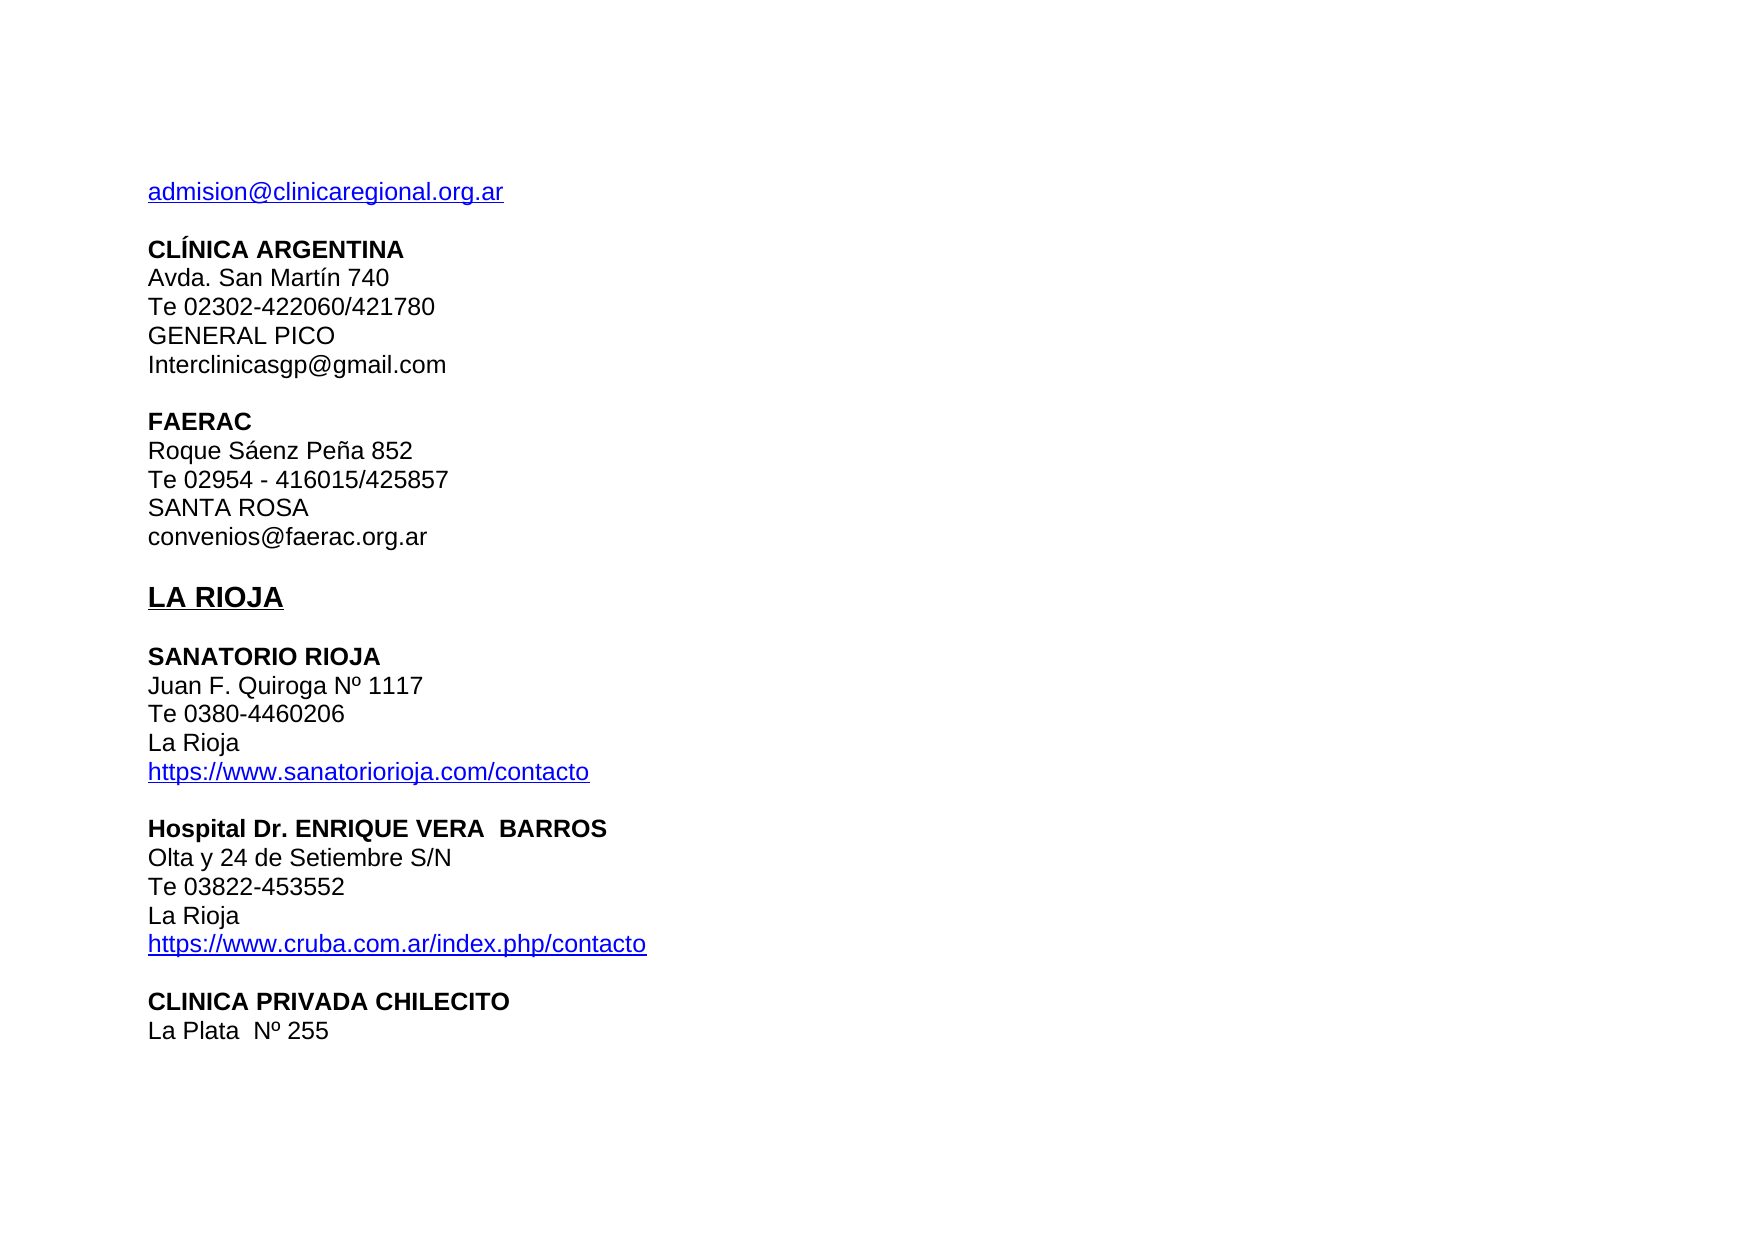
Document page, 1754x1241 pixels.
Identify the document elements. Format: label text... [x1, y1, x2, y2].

text https://www.sanatoriorioja.com/contacto [148, 757, 1606, 786]
text Roque Sáenz Peña 852 [148, 436, 1606, 465]
text Interclinicasgp@gmail.com [148, 350, 1606, 378]
text LA RIOJA [148, 580, 1606, 613]
text https://www.cruba.com.ar/index.php/contacto [148, 929, 1606, 958]
text FAERAC [148, 407, 1606, 436]
text Olta y 24 de Setiembre S/N [148, 843, 1606, 872]
text CLÍNICA ARGENTINA [148, 235, 1606, 263]
text La Rioja [148, 901, 1606, 929]
text CLINICA PRIVADA CHILECITO [148, 987, 1606, 1016]
text La Rioja [148, 728, 1606, 757]
text Hospital Dr. ENRIQUE VERA BARROS [148, 814, 1606, 843]
text admision@clinicaregional.org.ar [148, 177, 1606, 206]
text GENERAL PICO [148, 321, 1606, 350]
text SANTA ROSA [148, 493, 1606, 522]
text Te 03822-453552 [148, 872, 1606, 901]
text Te 02302-422060/421780 [148, 292, 1606, 321]
text Te 0380-4460206 [148, 699, 1606, 728]
text Avda. San Martín 740 [148, 263, 1606, 292]
text La Plata Nº 255 [148, 1016, 1606, 1044]
text convenios@faerac.org.ar [148, 522, 1606, 551]
text Juan F. Quiroga Nº 1117 [148, 671, 1606, 699]
text Te 02954 - 416015/425857 [148, 465, 1606, 493]
text SANATORIO RIOJA [148, 642, 1606, 671]
